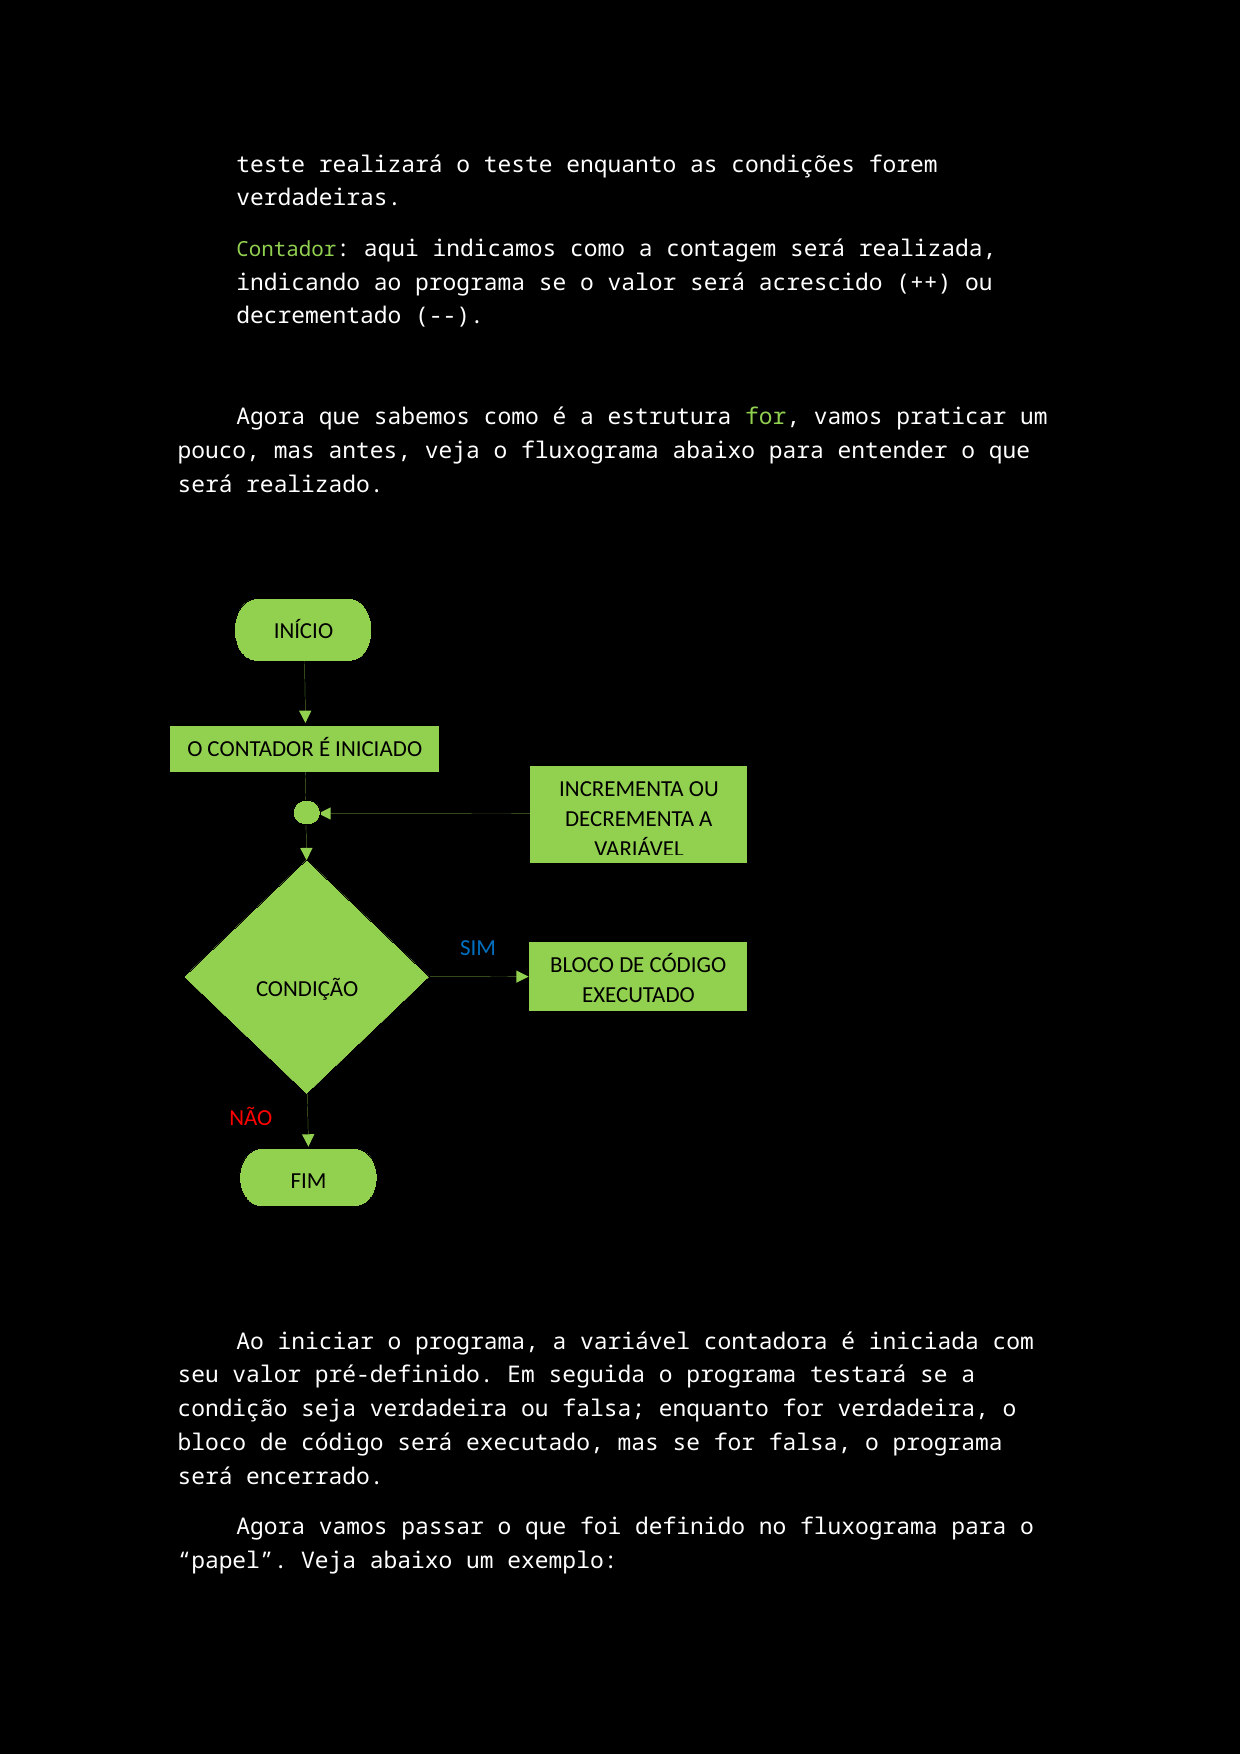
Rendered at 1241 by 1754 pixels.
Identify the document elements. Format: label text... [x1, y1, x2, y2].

text Agora que sabemos como é a estrutura for, vamos praticar um pouco, mas antes, veja o fluxograma abaixo para entender o que será realizado. [177, 400, 1063, 499]
text Agora vamos passar o que foi definido no fluxograma para o “papel”. Veja abaixo um exemplo: [177, 1510, 1063, 1575]
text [236, 148, 1063, 213]
text Contador: aqui indicamos como a contagem será realizada, indicando ao programa se o valor será acrescido (++) ou decrementado (--). [236, 232, 1063, 331]
text Ao iniciar o programa, a variável contadora é iniciada com seu valor pré-definido. Em seguida o programa testará se a condição seja verdadeira ou falsa; enquanto for verdadeira, o bloco de código será executado, mas se for falsa, o programa será encerrado. [177, 1325, 1063, 1491]
